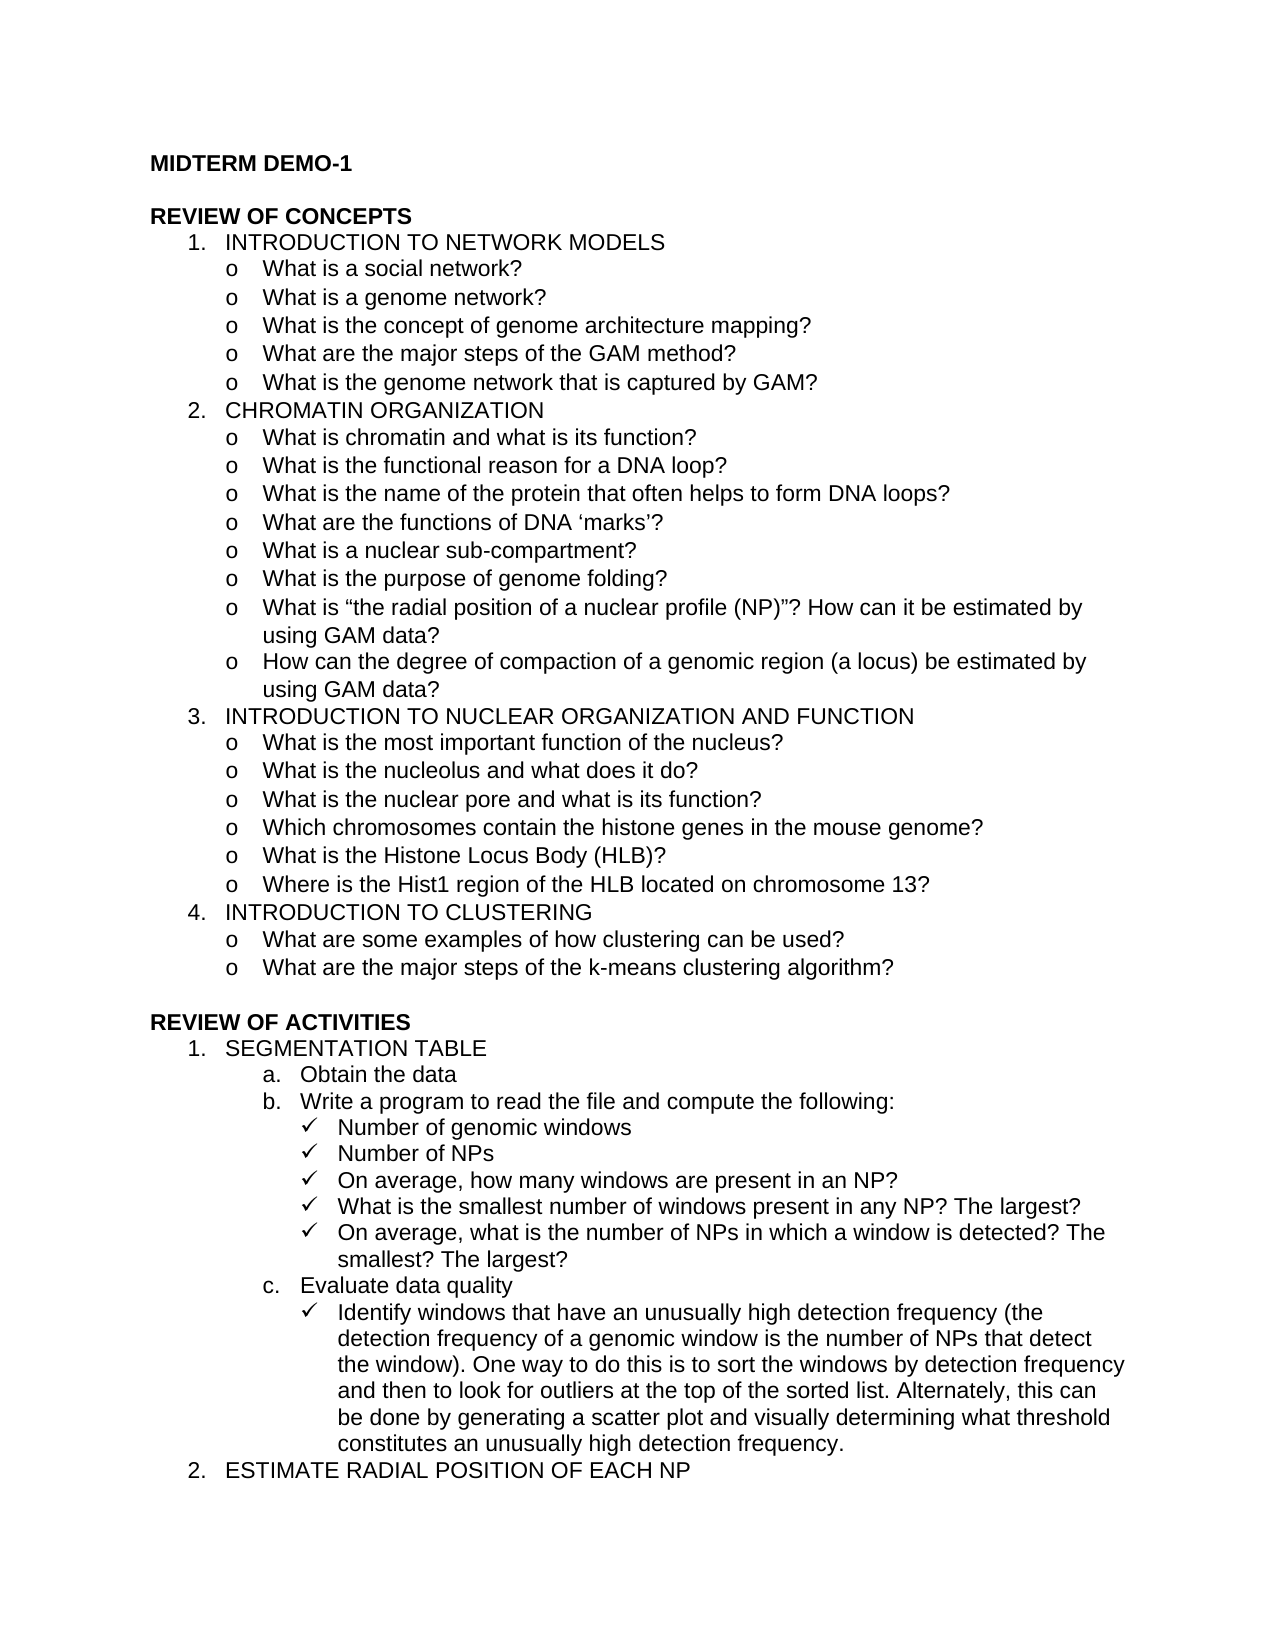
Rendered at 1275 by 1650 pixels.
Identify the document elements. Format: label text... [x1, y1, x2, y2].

title Evaluate data quality [262, 1272, 1125, 1298]
list What is the purpose of genome folding? [225, 565, 1125, 593]
list What is the concept of genome architecture mapping? [225, 312, 1125, 340]
list INTRODUCTION TO NUCLEAR ORGANIZATION AND FUNCTION [187, 703, 1125, 729]
title Obtain the data [262, 1061, 1125, 1088]
title REVIEW OF ACTIVITIES [150, 1008, 1125, 1035]
list What are the major steps of the GAM method? [225, 340, 1125, 369]
title INTRODUCTION TO NETWORK MODELS [187, 229, 1125, 255]
title What is the most important function of the nucleus? [225, 729, 1125, 757]
title MIDTERM DEMO-1 [150, 150, 1125, 176]
list What is a genome network? [225, 284, 1125, 312]
list What is the genome network that is captured by GAM? [225, 369, 1125, 397]
title What is the nucleolus and what does it do? [225, 757, 1125, 786]
title On average, how many windows are present in an NP? [300, 1167, 1125, 1193]
list Which chromosomes contain the histone genes in the mouse genome? [225, 814, 1125, 842]
list What is the Histone Locus Body (HLB)? [225, 842, 1125, 871]
list What is the nuclear pore and what is its function? [225, 786, 1125, 814]
list What are the major steps of the k-means clustering algorithm? [225, 954, 1125, 982]
title ESTIMATE RADIAL POSITION OF EACH NP [187, 1457, 1125, 1483]
list What is the functional reason for a DNA loop? [225, 452, 1125, 480]
title On average, what is the number of NPs in which a window is detected? The smallest? The largest? [300, 1219, 1125, 1272]
list How can the degree of compaction of a genomic region (a locus) be estimated by using GAM data? [225, 648, 1125, 703]
list What is a social network? [225, 255, 1125, 284]
title Number of NPs [300, 1140, 1125, 1167]
list What is “the radial position of a nuclear profile (NP)”? How can it be estimated by using GAM data? [225, 593, 1125, 648]
title Identify windows that have an unusually high detection frequency (the detection frequency of a genomic window is the number of NPs that detect the window). One way to do this is to sort the windows by detection frequency and then to look for outliers at the top of the sorted list. Alternately, this can be done by generating a scatter plot and visually determining what threshold constitutes an unusually high detection frequency. [300, 1298, 1125, 1457]
list What is the name of the protein that often helps to form DNA loops? [225, 480, 1125, 508]
title What is the smallest number of windows present in any NP? The largest? [300, 1193, 1125, 1219]
title REVIEW OF CONCEPTS [150, 203, 1125, 229]
list Where is the Hist1 region of the HLB located on chromosome 13? [225, 871, 1125, 899]
list SEGMENTATION TABLE [187, 1035, 1125, 1061]
title What are some examples of how clustering can be used? [225, 926, 1125, 954]
list What is a nuclear sub-compartment? [225, 537, 1125, 565]
title Number of genomic windows [300, 1114, 1125, 1140]
list INTRODUCTION TO CLUSTERING [187, 899, 1125, 926]
title What is chromatin and what is its function? [225, 423, 1125, 452]
list CHROMATIN ORGANIZATION [187, 397, 1125, 423]
list What are the functions of DNA ‘marks’? [225, 508, 1125, 537]
title Write a program to read the file and compute the following: [262, 1088, 1125, 1114]
